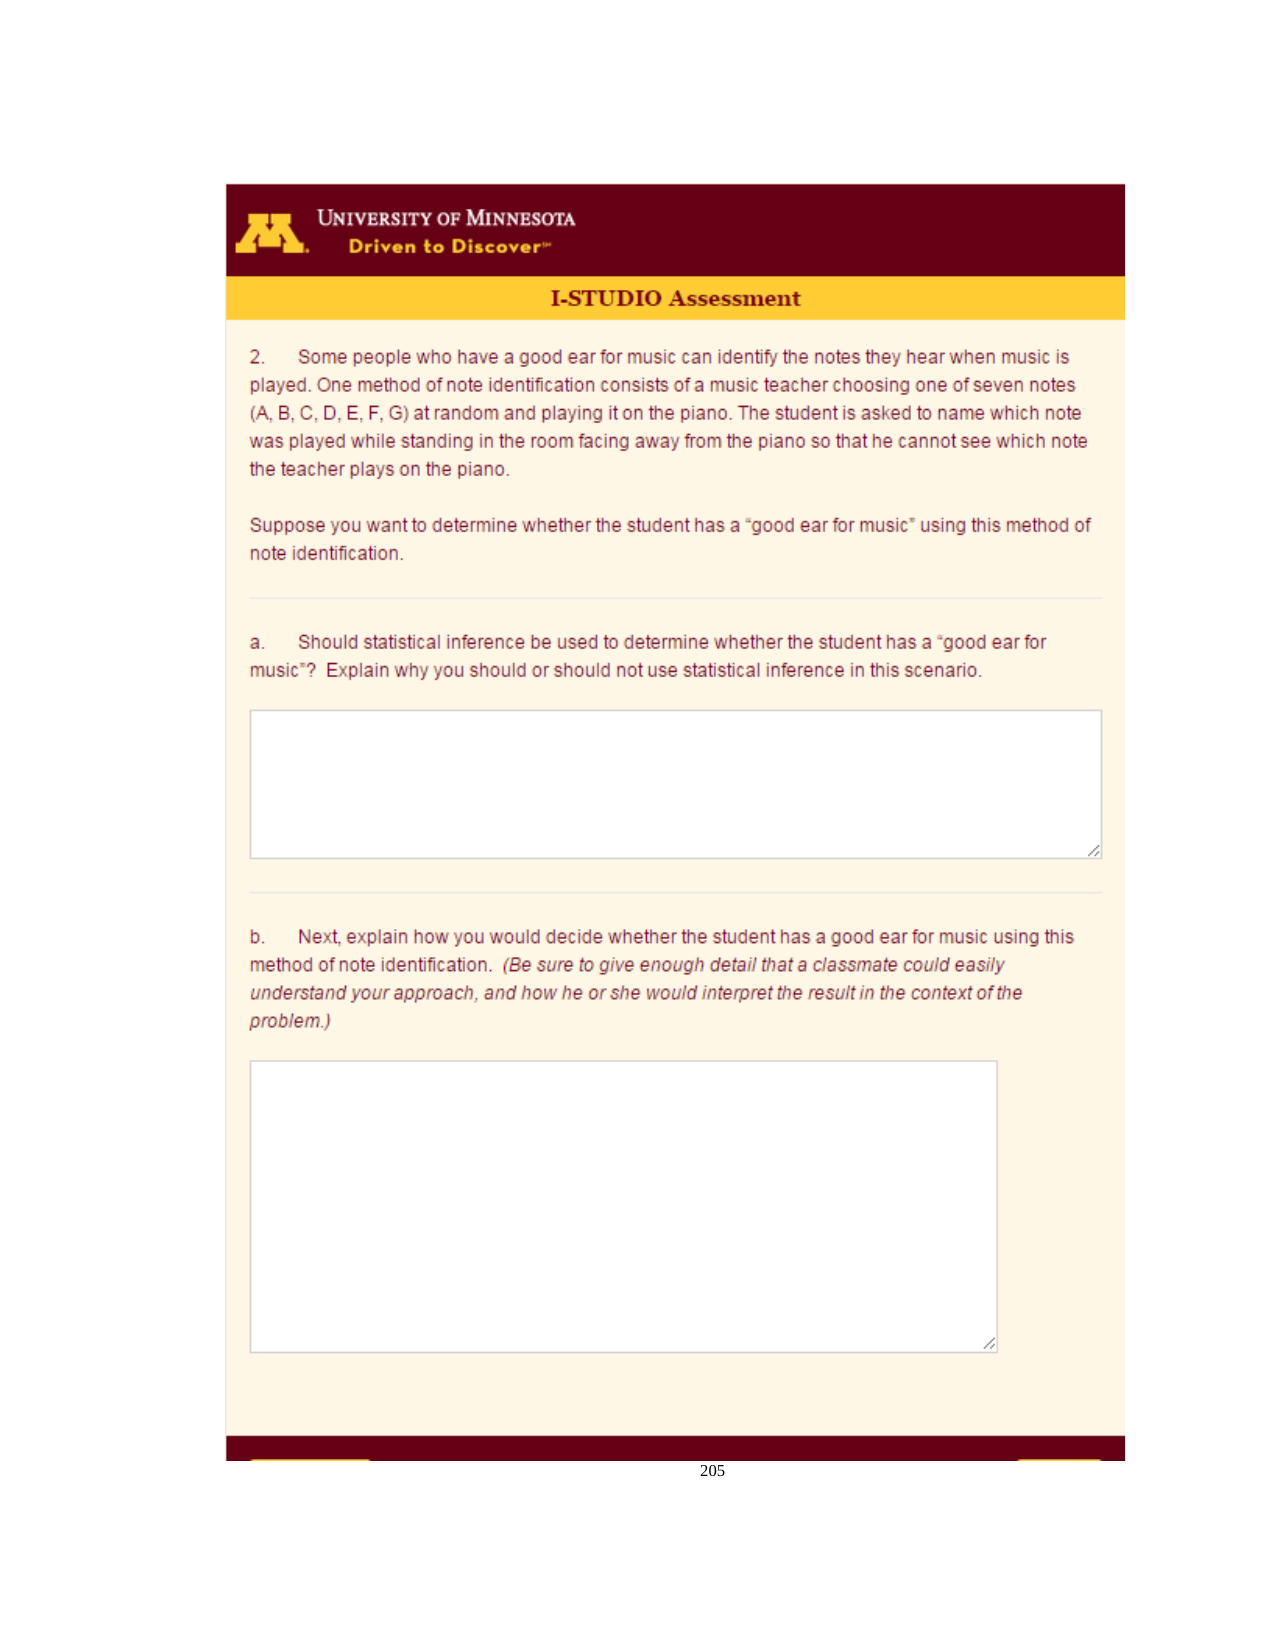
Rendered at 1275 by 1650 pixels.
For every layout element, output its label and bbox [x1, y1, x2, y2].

picture [225, 183, 1125, 1461]
